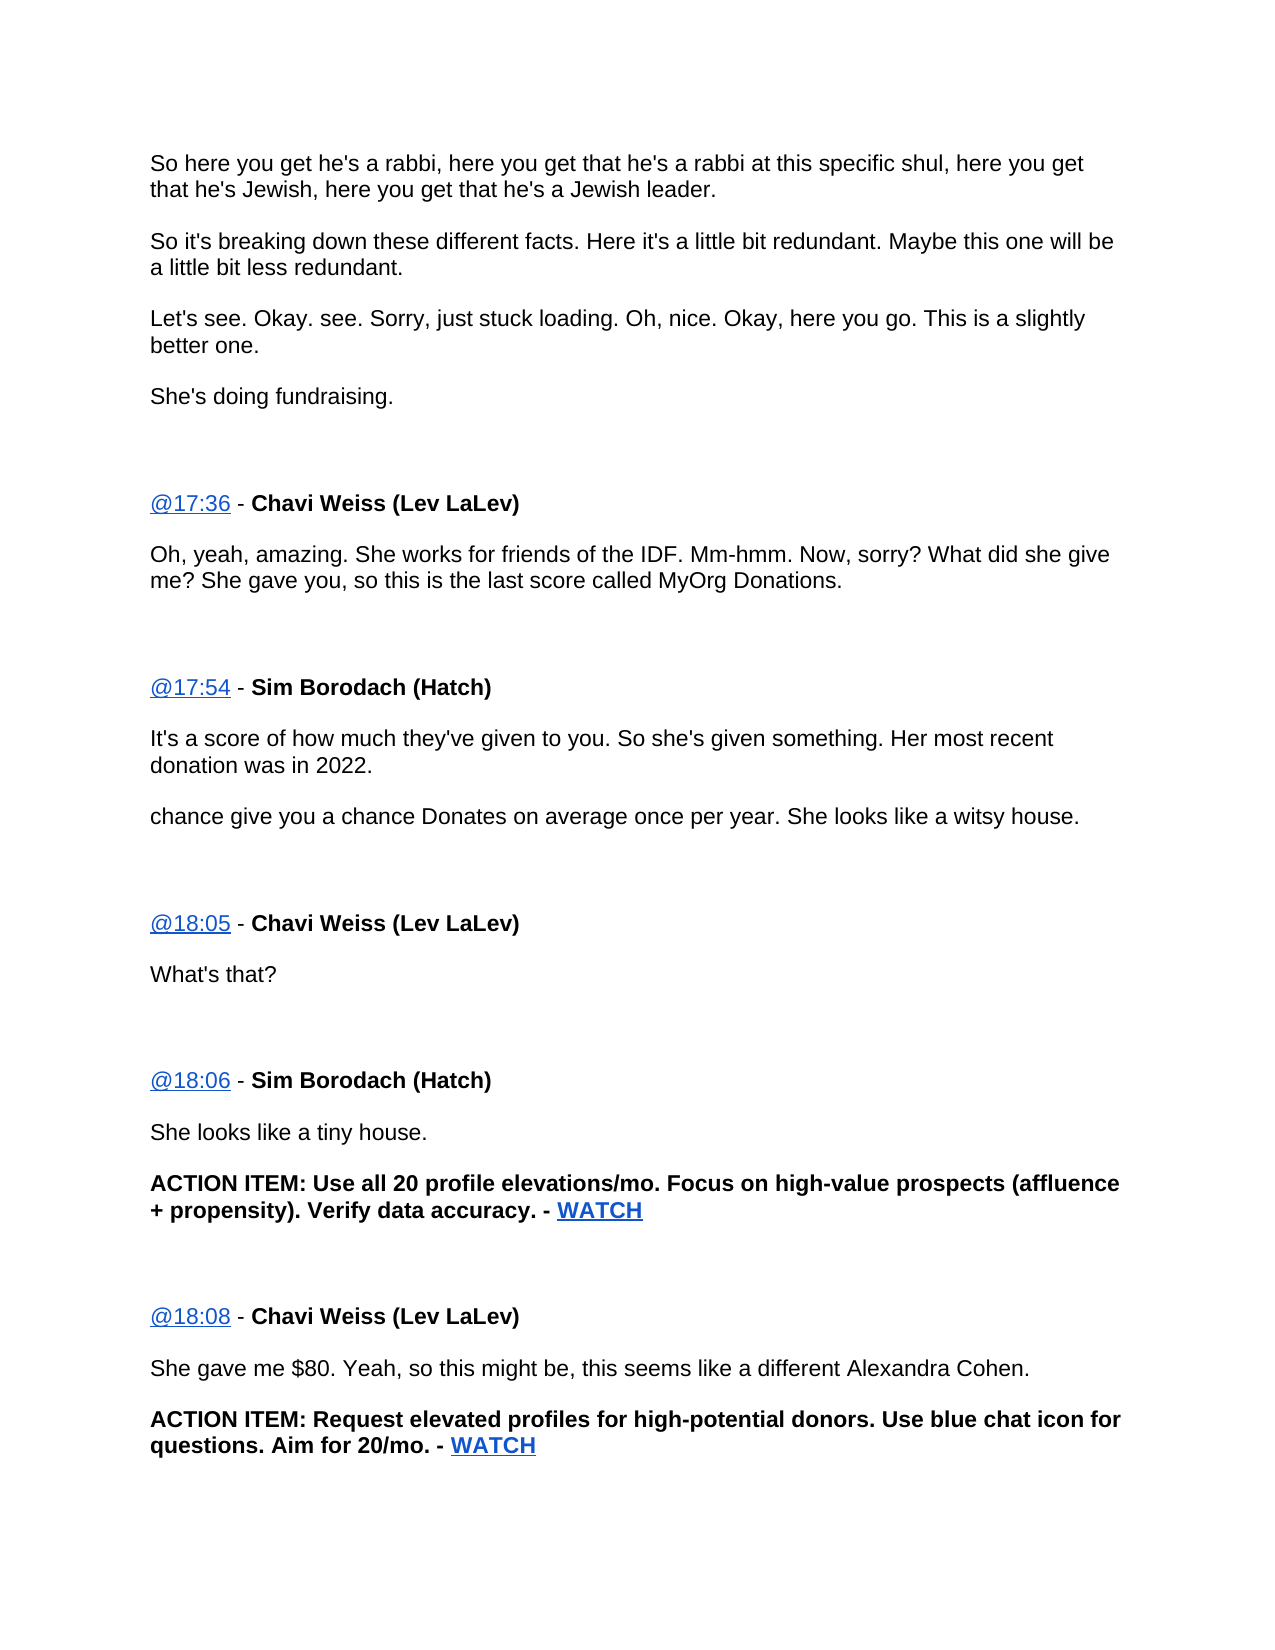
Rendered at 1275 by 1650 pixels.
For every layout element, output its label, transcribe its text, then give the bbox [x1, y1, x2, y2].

text She's doing fundraising. [150, 383, 1125, 409]
text @17:54 - Sim Borodach (Hatch) [150, 674, 1125, 700]
text Let's see. Okay. see. Sorry, just stuck loading. Oh, nice. Okay, here you go. This is a slightly better one. [150, 305, 1125, 358]
text What's that? [150, 961, 1125, 987]
text So it's breaking down these different facts. Here it's a little bit redundant. Maybe this one will be a little bit less redundant. [150, 228, 1125, 280]
text Oh, yeah, amazing. She works for friends of the IDF. Mm-hmm. Now, sorry? What did she give me? She gave you, so this is the last score called MyOrg Donations. [150, 541, 1125, 594]
text ACTION ITEM: Request elevated profiles for high-potential donors. Use blue chat icon for questions. Aim for 20/mo. - WATCH [150, 1406, 1125, 1458]
text It's a score of how much they've given to you. So she's given something. Her most recent donation was in 2022. [150, 725, 1125, 778]
text chance give you a chance Donates on average once per year. She looks like a witsy house. [150, 803, 1125, 829]
text So here you get he's a rabbi, here you get that he's a rabbi at this specific shul, here you get that he's Jewish, here you get that he's a Jewish leader. [150, 150, 1125, 203]
text @18:05 - Chavi Weiss (Lev LaLev) [150, 909, 1125, 936]
text ACTION ITEM: Use all 20 profile elevations/mo. Focus on high-value prospects (affluence + propensity). Verify data accuracy. - WATCH [150, 1170, 1125, 1223]
text She gave me $80. Yeah, so this might be, this seems like a different Alexandra Cohen. [150, 1354, 1125, 1381]
text @17:36 - Chavi Weiss (Lev LaLev) [150, 490, 1125, 516]
text @18:06 - Sim Borodach (Hatch) [150, 1067, 1125, 1094]
text @18:08 - Chavi Weiss (Lev LaLev) [150, 1303, 1125, 1329]
text She looks like a tiny house. [150, 1119, 1125, 1145]
